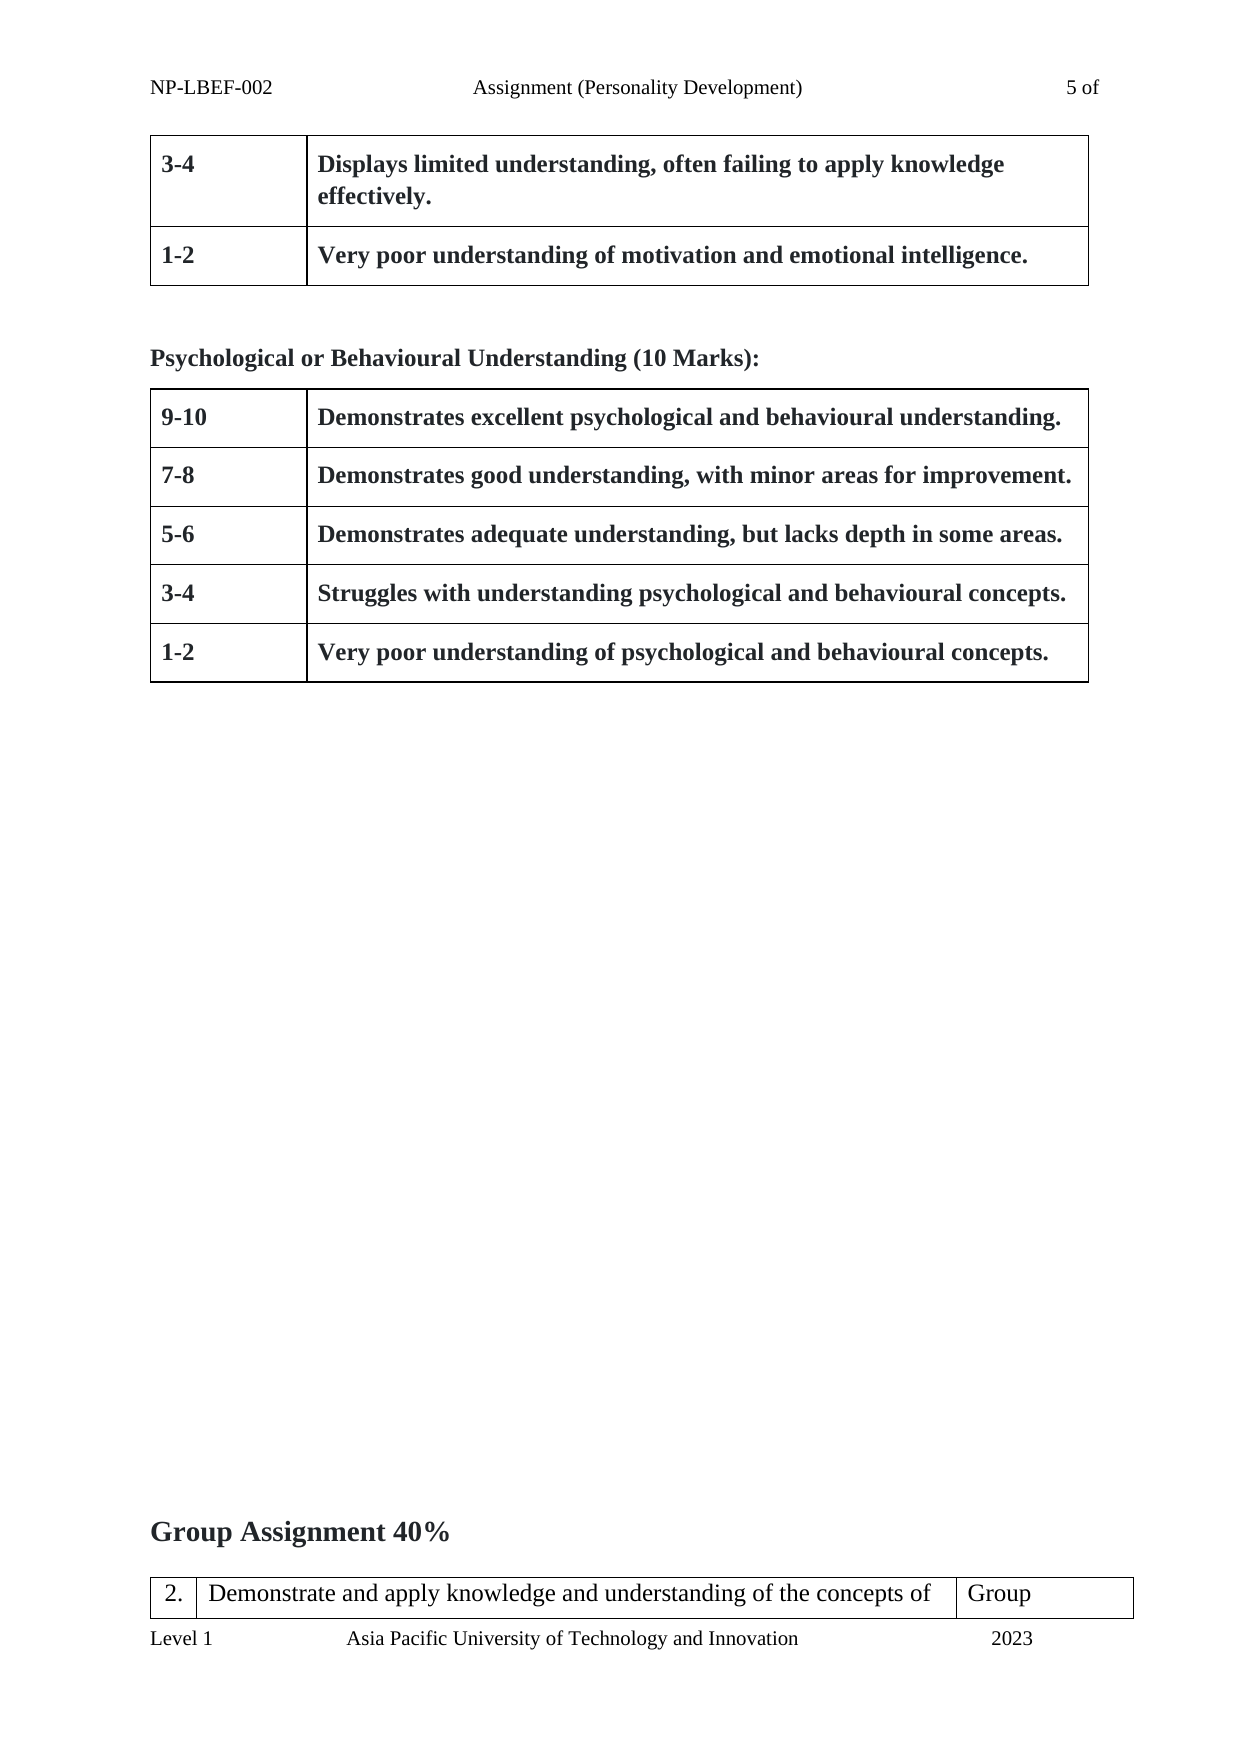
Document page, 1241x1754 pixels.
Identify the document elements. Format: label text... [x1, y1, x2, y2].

table_cell 7-8 [151, 448, 306, 506]
table_cell Struggles with understanding psychological and behavioural concepts. [308, 565, 1088, 623]
table_cell Displays limited understanding, often failing to apply knowledge effectively. [308, 136, 1088, 226]
table_cell 1-2 [151, 227, 306, 285]
table_cell Very poor understanding of motivation and emotional intelligence. [308, 227, 1088, 285]
table_header Group Assignment [957, 1578, 1133, 1618]
table_cell Demonstrates good understanding, with minor areas for improvement. [308, 448, 1088, 506]
text Psychological or Behavioural Understanding (10 Marks): [150, 343, 1090, 372]
table_cell 3-4 [151, 565, 306, 623]
table_cell Very poor understanding of psychological and behavioural concepts. [308, 624, 1088, 681]
table_cell 1-2 [151, 624, 306, 681]
table_cell 3-4 [151, 136, 306, 226]
table_cell Demonstrates adequate understanding, but lacks depth in some areas. [308, 507, 1088, 564]
table_cell 5-6 [151, 507, 306, 564]
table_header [197, 1578, 956, 1618]
table_header 9-10 [151, 390, 306, 447]
text Group Assignment 40% [150, 1514, 1090, 1547]
table_header Demonstrates excellent psychological and behavioural understanding. [308, 390, 1088, 447]
table_header 2. [151, 1578, 196, 1618]
